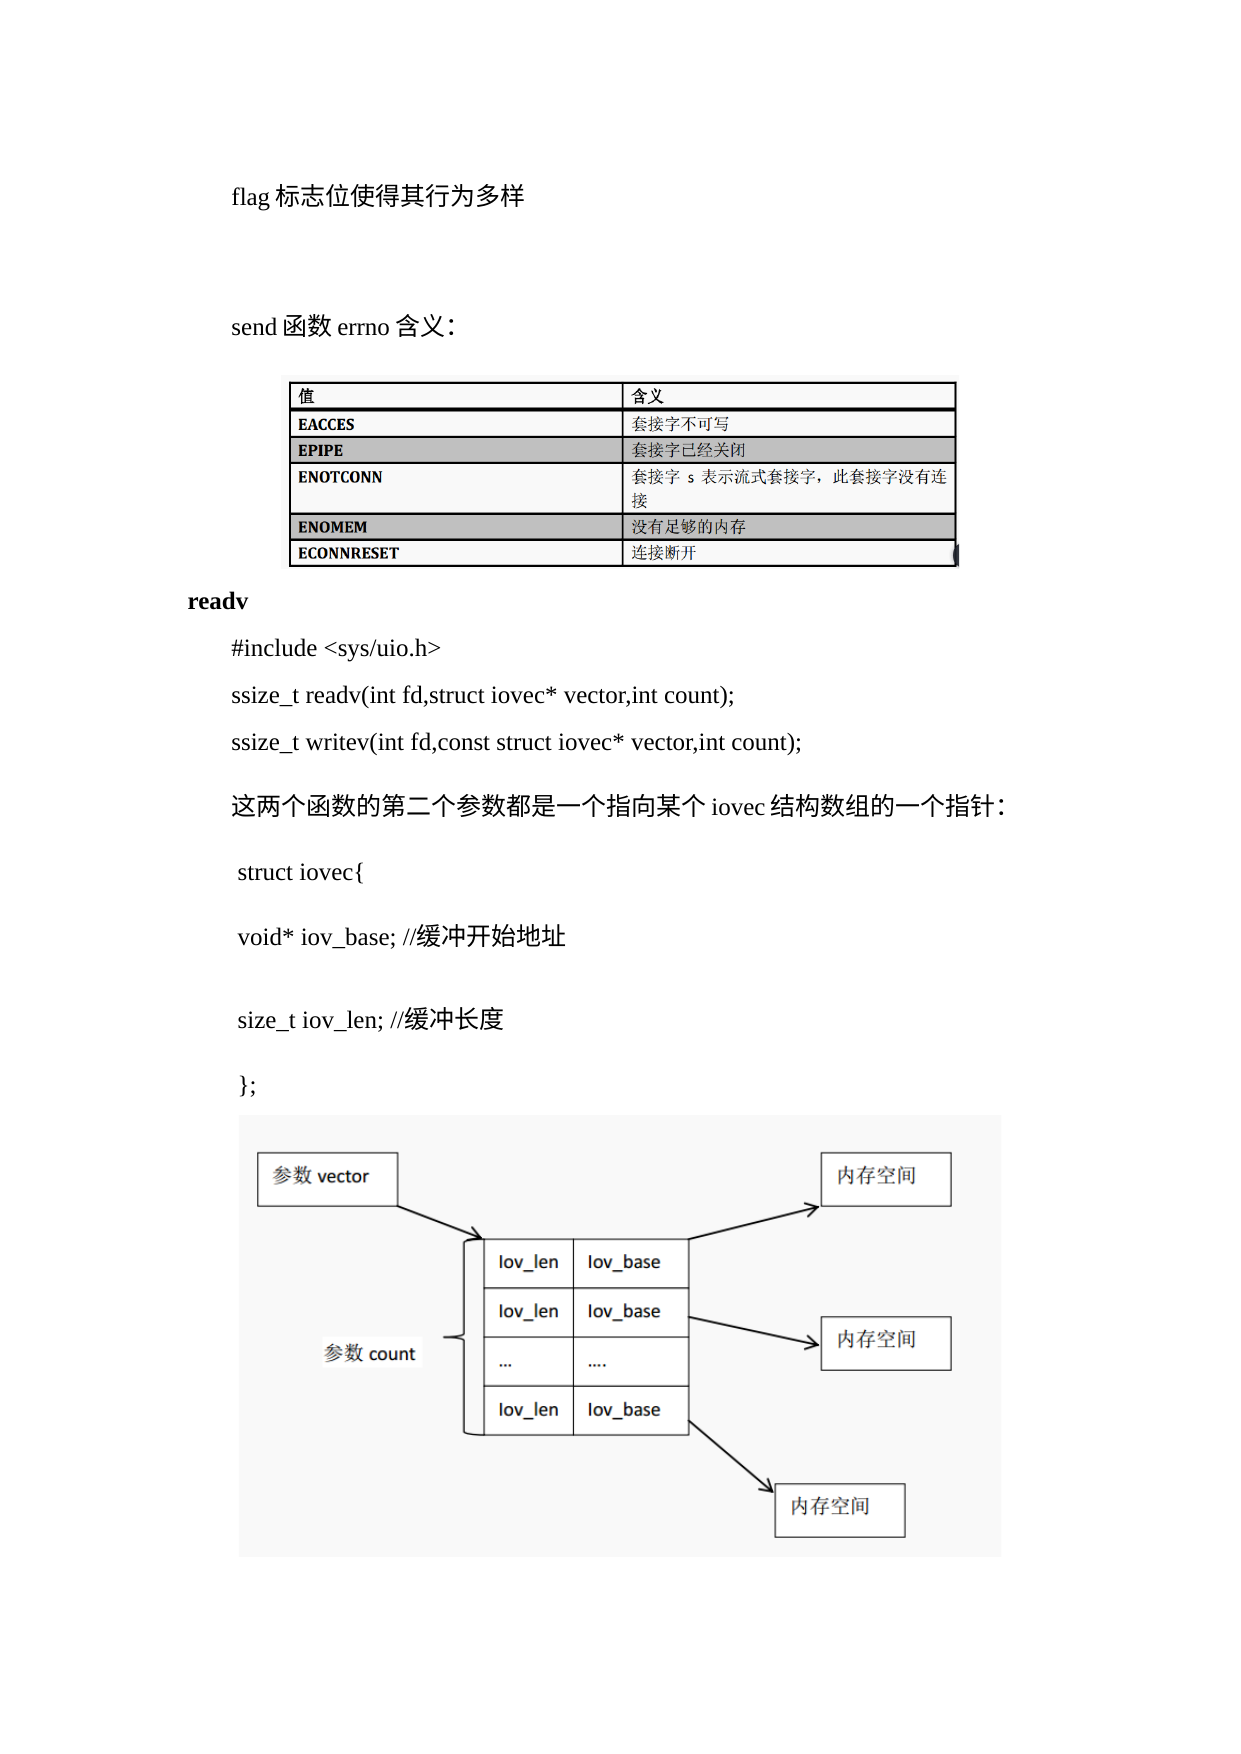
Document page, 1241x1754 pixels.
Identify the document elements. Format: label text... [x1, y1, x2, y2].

text ssize_t readv(int fd,struct iovec* vector,int count); [187, 678, 1053, 711]
picture [281, 375, 960, 569]
text struct iovec{ [237, 855, 1053, 888]
text }; [237, 1068, 1053, 1101]
text 这两个函数的第二个参数都是一个指向某个iovec结构数组的一个指针： [187, 772, 1053, 837]
text void* iov_base; //缓冲开始地址 [237, 902, 1053, 967]
text #include <sys/uio.h> [187, 631, 1053, 664]
text ssize_t writev(int fd,const struct iovec* vector,int count); [187, 725, 1053, 758]
text size_t iov_len; //缓冲长度 [237, 985, 1053, 1050]
text flag标志位使得其行为多样 [187, 162, 1053, 227]
picture [238, 1115, 1002, 1557]
subtitle readv [187, 584, 1053, 617]
text send函数errno含义： [187, 292, 1053, 357]
